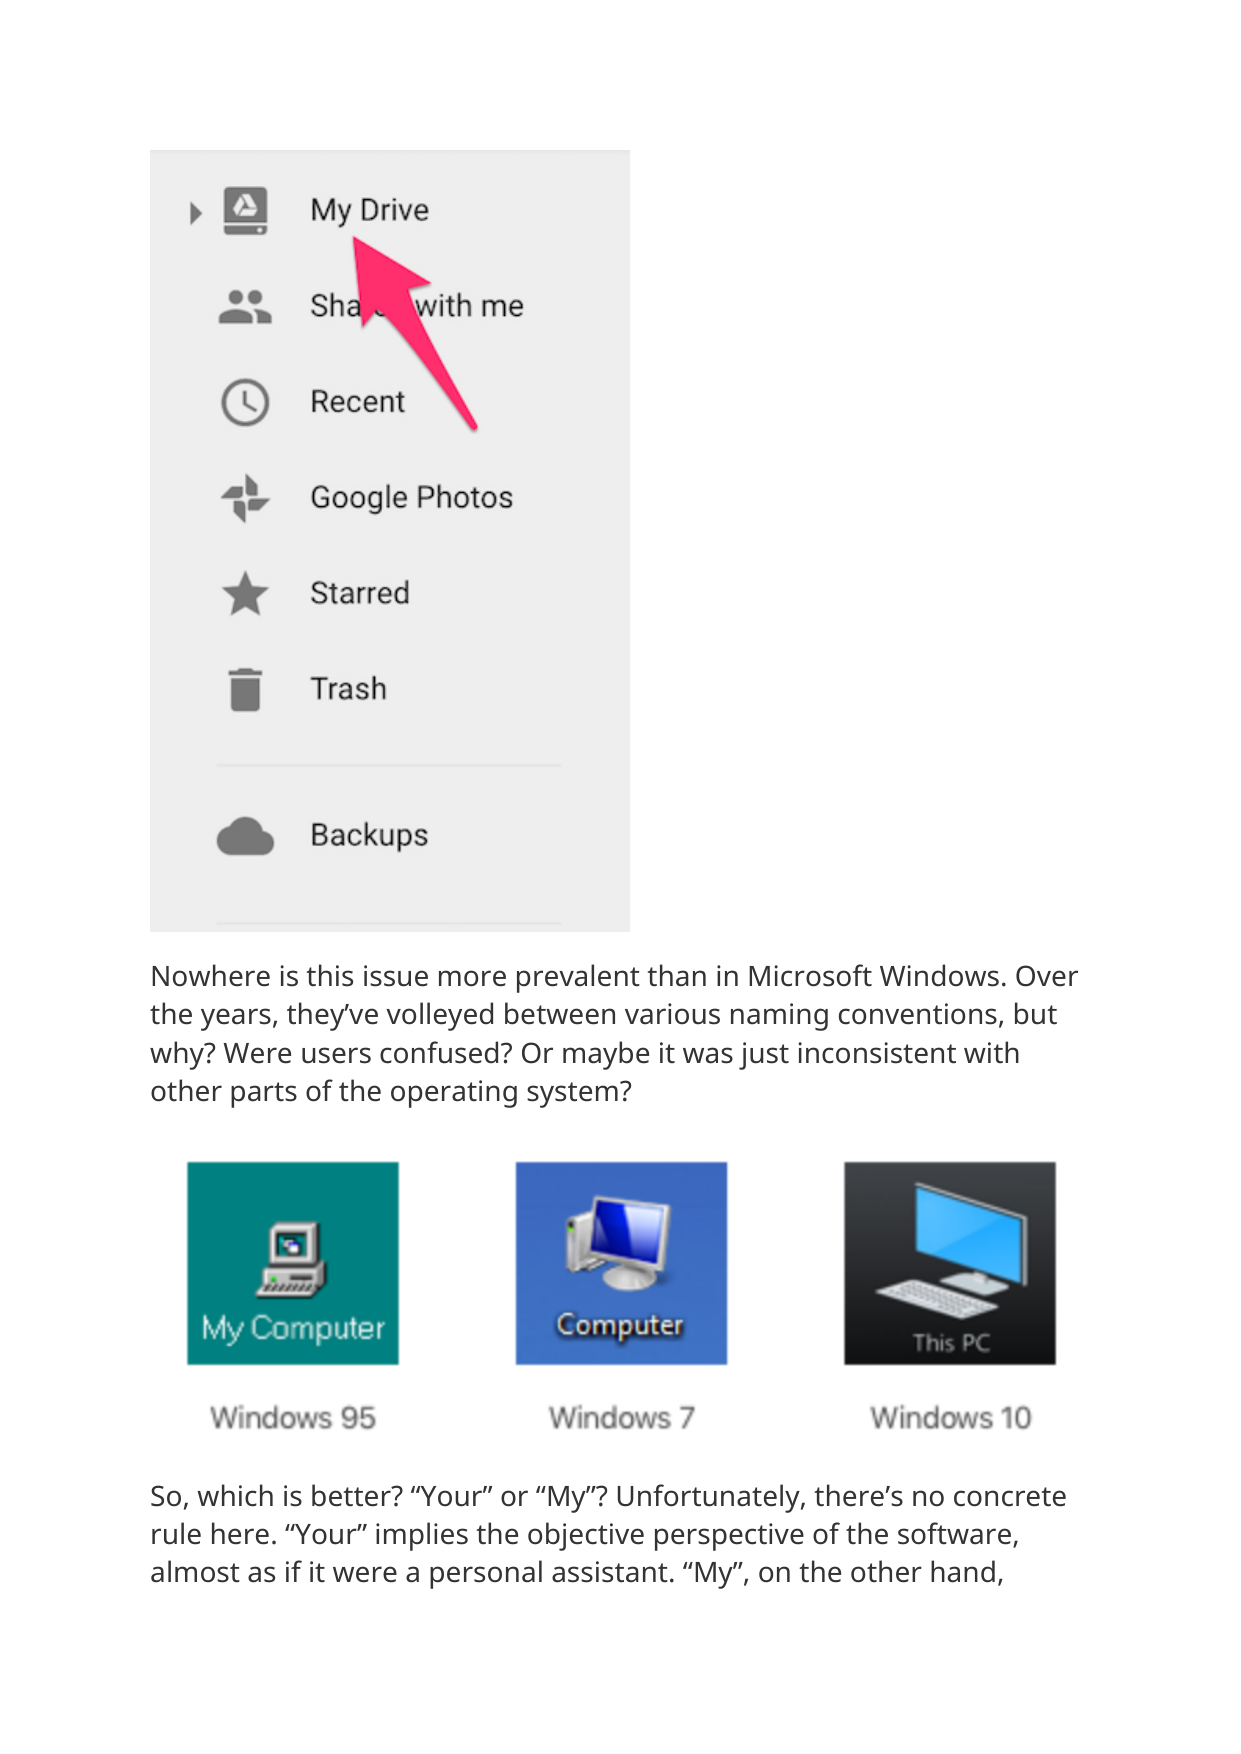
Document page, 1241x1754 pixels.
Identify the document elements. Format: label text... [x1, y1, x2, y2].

picture [150, 150, 630, 932]
text Nowhere is this issue more prevalent than in Microsoft Windows. Over the years, they’ve volleyed between various naming conventions, but why? Were users confused? Or maybe it was just inconsistent with other parts of the operating system? [150, 956, 1090, 1109]
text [150, 1476, 1090, 1591]
picture [150, 1134, 1091, 1452]
